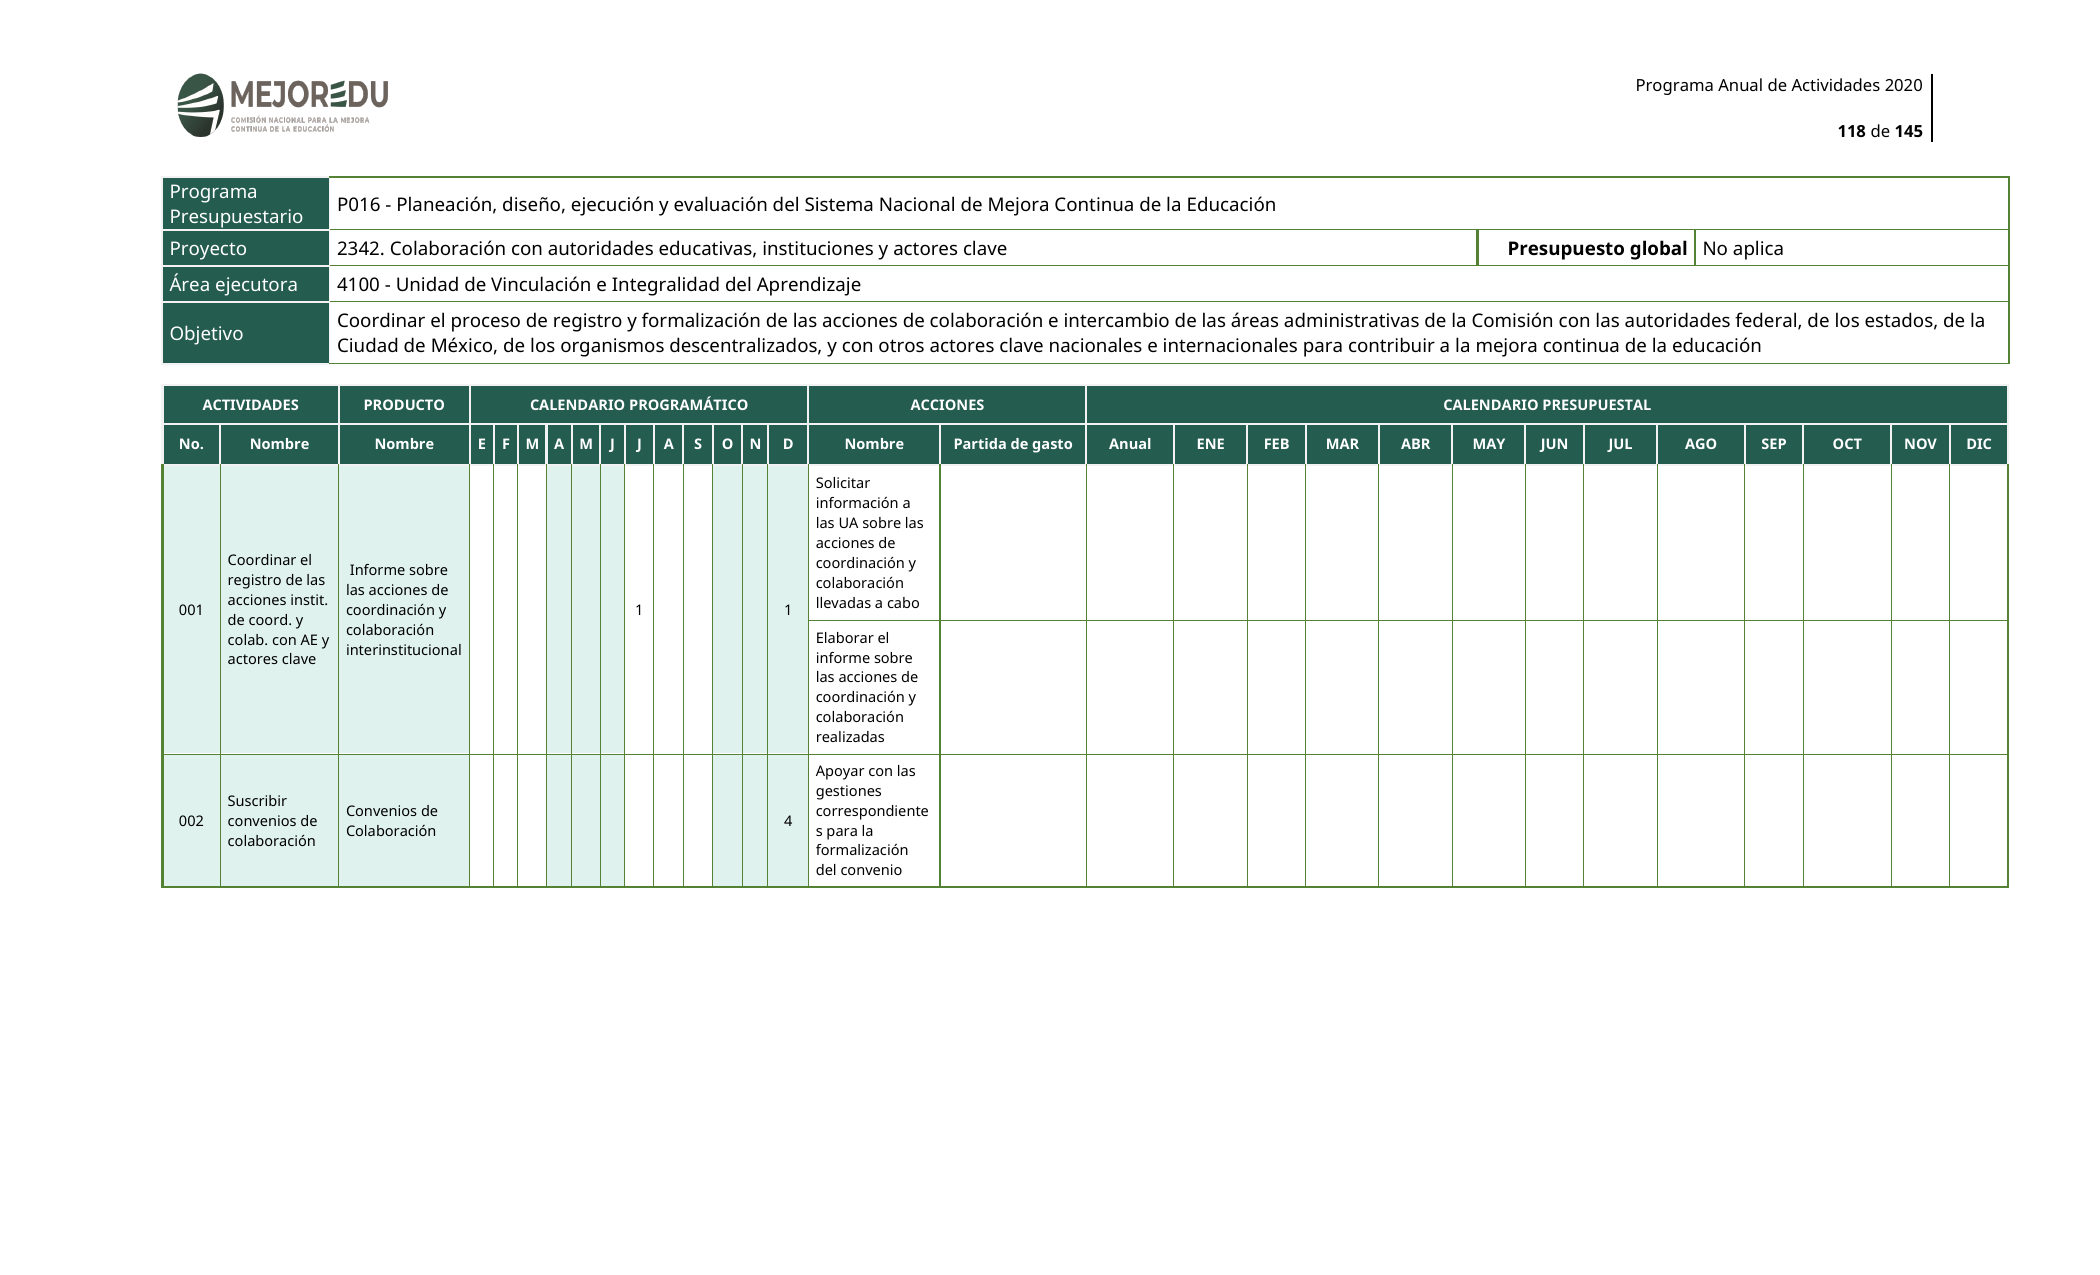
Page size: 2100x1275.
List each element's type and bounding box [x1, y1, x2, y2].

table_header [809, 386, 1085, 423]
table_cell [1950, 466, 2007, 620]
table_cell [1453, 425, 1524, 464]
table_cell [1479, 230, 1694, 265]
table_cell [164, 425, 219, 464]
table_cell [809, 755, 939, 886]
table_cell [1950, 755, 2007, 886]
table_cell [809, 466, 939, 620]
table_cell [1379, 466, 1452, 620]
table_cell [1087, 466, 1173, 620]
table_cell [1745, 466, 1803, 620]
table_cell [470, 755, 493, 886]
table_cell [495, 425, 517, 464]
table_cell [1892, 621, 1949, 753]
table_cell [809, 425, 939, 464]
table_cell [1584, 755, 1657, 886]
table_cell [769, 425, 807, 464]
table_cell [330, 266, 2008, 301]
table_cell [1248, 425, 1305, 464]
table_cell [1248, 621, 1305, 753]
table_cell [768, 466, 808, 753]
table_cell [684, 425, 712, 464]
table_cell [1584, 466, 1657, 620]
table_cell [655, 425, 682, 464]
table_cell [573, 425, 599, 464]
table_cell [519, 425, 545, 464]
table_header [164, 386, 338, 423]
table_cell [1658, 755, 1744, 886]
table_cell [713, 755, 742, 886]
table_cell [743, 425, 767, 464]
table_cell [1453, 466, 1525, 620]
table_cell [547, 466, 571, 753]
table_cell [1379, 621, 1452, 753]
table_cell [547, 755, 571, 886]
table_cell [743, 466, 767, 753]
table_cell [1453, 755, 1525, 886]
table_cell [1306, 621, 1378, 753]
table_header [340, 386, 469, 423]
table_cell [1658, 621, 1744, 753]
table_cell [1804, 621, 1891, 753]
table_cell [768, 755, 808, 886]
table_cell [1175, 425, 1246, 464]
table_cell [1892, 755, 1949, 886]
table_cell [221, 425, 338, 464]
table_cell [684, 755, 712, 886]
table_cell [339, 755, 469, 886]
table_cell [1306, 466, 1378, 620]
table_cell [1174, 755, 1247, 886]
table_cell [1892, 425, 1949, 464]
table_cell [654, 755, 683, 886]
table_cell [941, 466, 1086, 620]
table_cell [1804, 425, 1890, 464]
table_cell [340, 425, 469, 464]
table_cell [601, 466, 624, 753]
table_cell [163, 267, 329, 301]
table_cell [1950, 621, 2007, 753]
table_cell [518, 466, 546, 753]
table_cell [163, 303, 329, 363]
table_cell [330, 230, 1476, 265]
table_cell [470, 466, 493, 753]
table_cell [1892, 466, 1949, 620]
picture [177, 73, 393, 137]
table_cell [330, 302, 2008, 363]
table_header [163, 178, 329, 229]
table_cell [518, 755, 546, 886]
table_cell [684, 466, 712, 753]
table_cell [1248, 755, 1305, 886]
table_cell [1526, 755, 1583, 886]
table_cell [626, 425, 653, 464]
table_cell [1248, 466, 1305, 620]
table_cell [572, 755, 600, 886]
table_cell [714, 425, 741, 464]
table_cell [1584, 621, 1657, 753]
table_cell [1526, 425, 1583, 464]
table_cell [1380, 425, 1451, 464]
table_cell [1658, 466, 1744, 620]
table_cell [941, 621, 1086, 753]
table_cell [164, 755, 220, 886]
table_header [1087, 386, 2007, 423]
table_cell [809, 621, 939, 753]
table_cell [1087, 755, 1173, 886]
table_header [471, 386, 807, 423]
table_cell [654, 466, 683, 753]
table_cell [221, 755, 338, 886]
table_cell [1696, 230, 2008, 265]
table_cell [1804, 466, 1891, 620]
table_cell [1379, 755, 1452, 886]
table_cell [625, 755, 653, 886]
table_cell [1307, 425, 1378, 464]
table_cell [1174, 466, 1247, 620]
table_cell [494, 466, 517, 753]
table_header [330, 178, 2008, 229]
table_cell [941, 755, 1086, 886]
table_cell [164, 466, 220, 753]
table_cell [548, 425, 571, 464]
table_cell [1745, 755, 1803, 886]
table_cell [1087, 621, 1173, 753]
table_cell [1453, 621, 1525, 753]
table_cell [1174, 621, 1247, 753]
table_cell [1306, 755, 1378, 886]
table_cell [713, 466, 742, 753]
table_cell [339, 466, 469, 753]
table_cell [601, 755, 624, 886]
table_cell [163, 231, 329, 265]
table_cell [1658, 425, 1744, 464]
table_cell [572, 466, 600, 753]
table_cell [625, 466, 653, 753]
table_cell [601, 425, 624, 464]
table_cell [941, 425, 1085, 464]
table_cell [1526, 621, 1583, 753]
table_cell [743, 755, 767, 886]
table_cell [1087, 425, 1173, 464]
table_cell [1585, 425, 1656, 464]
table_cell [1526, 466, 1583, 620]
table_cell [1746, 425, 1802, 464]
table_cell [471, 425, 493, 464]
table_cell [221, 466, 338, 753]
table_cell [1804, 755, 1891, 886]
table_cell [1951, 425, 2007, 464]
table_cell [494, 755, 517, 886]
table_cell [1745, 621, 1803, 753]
